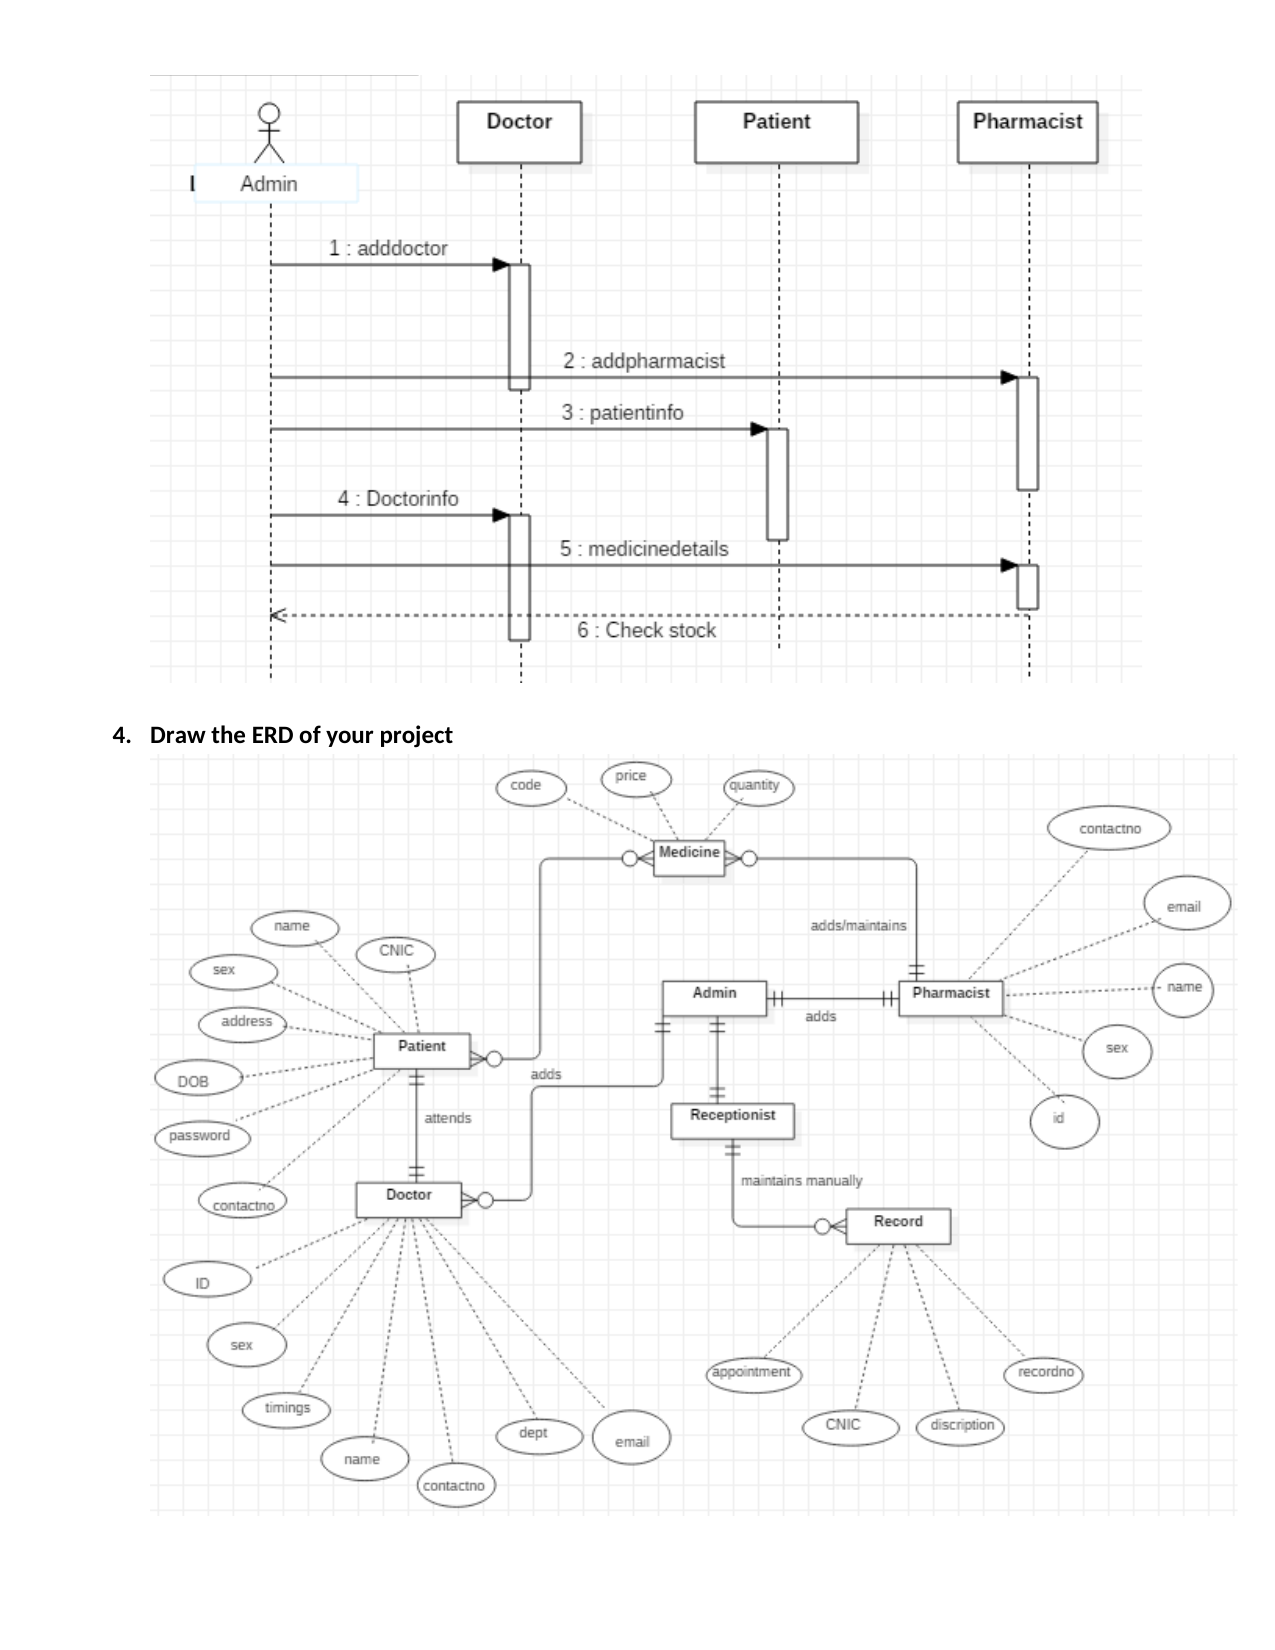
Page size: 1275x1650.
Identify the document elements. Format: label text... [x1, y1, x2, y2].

list Draw the ERD of your project [112, 719, 1200, 750]
picture [150, 75, 1143, 683]
picture [150, 754, 1238, 1516]
